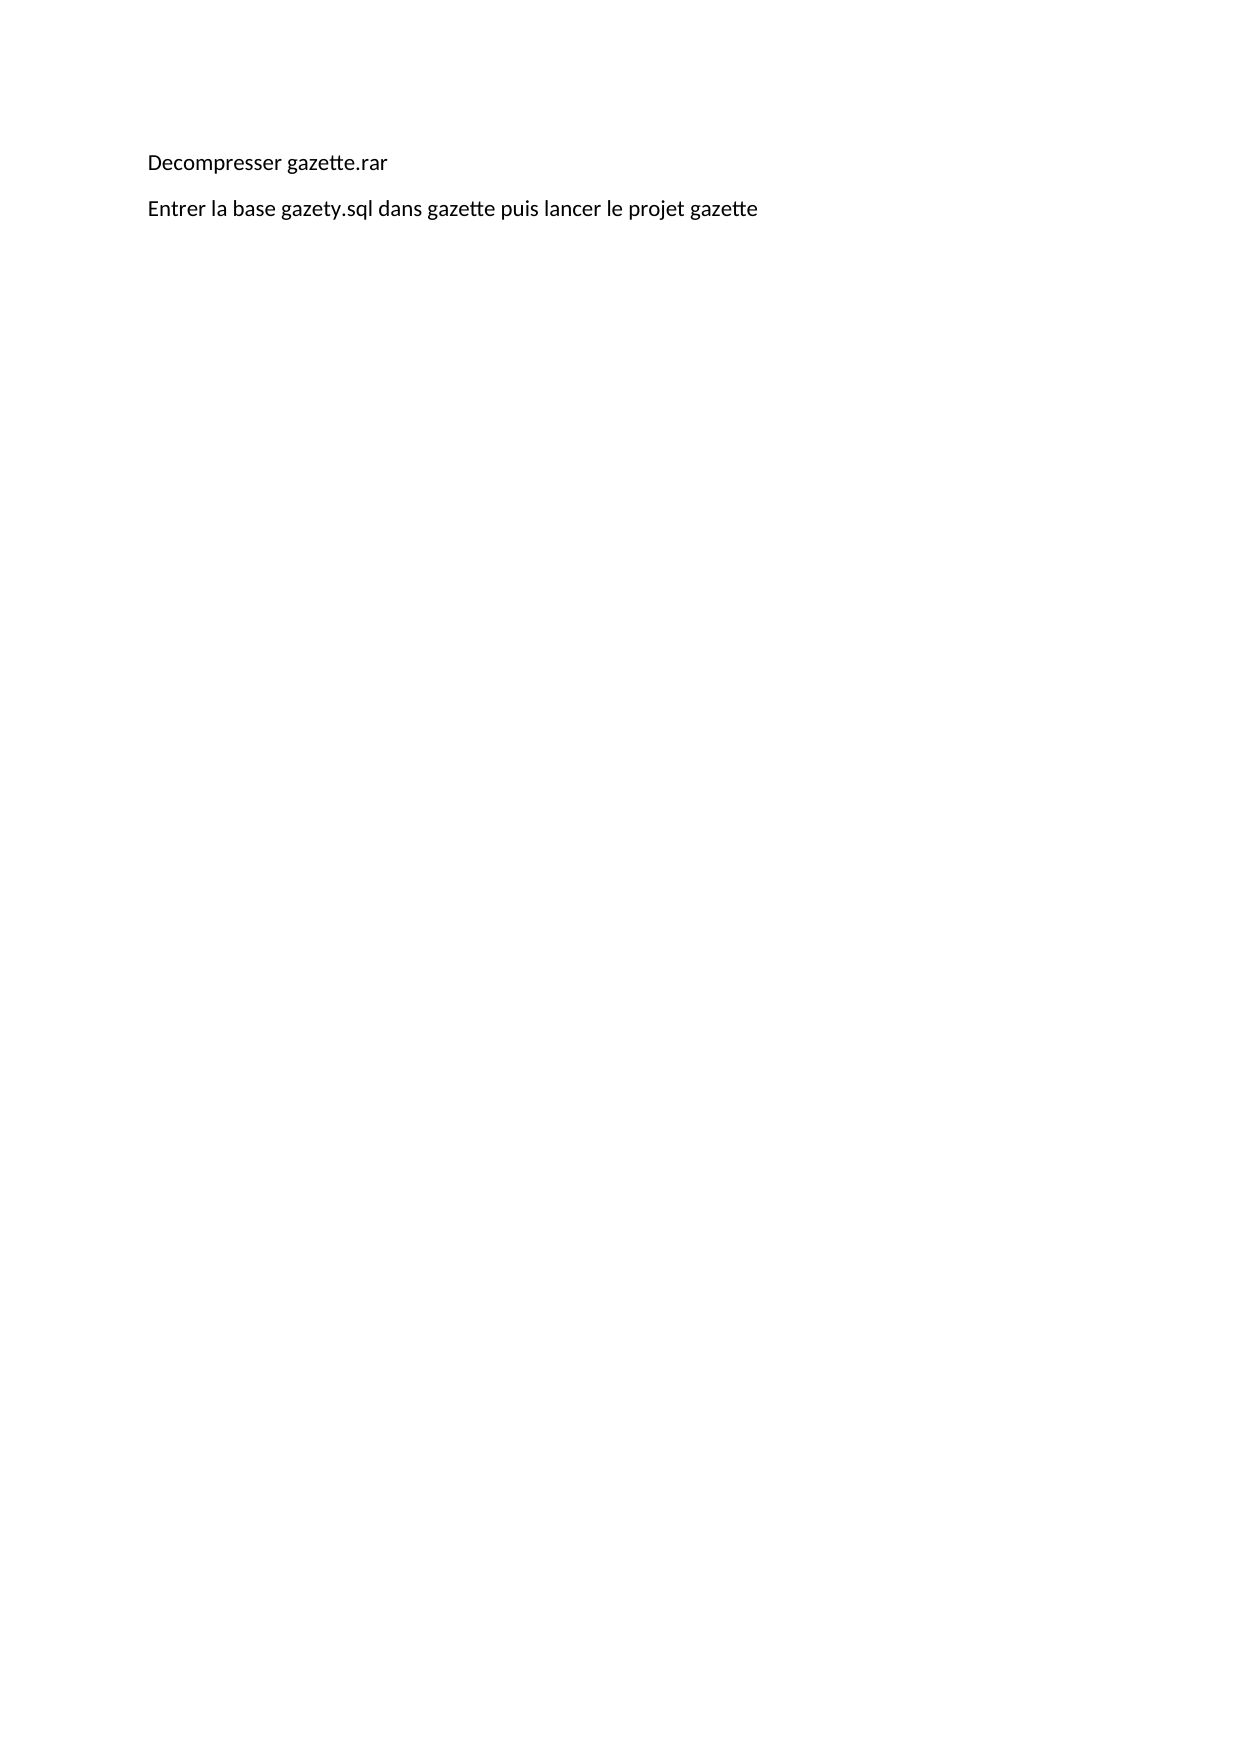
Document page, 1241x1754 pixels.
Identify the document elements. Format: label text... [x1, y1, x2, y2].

text Entrer la base gazety.sql dans gazette puis lancer le projet gazette [148, 194, 1093, 222]
text Decompresser gazette.rar [148, 148, 1093, 176]
